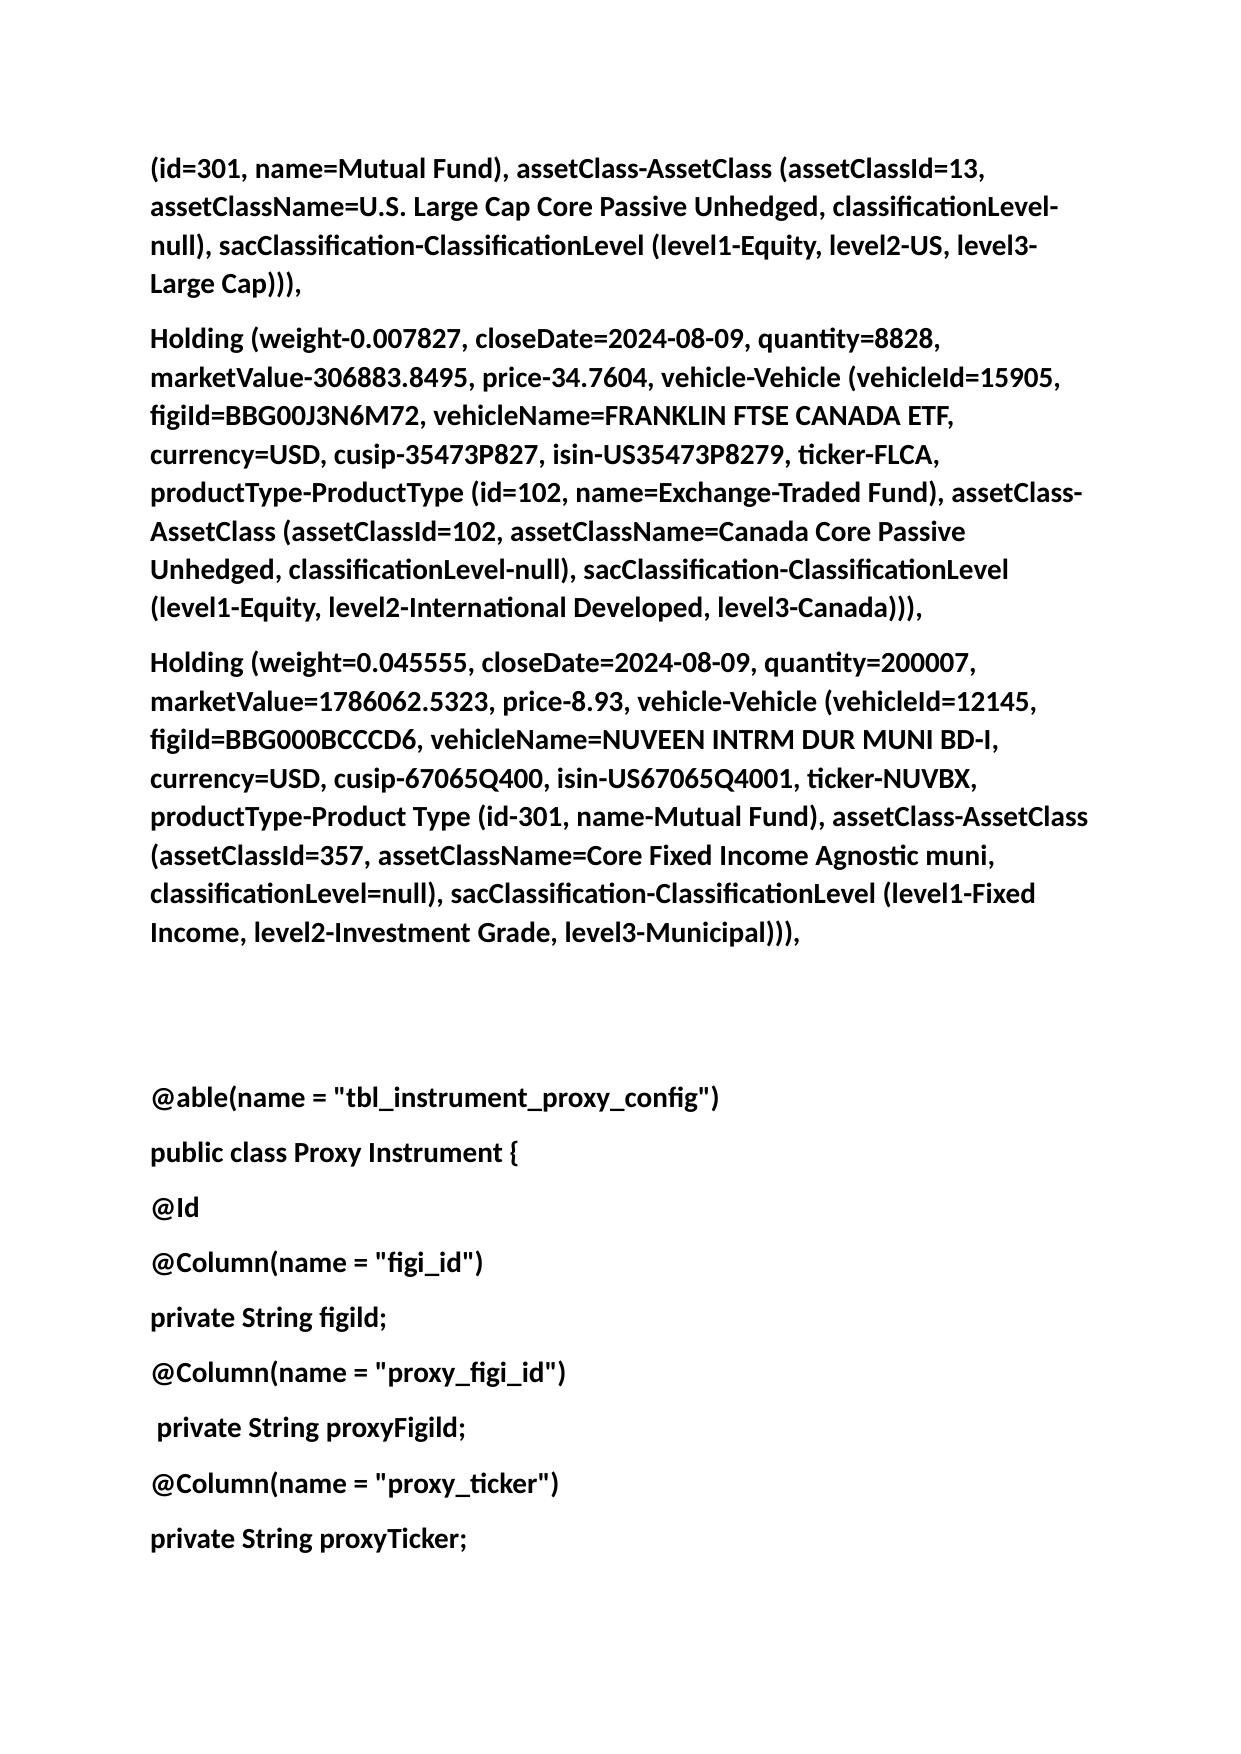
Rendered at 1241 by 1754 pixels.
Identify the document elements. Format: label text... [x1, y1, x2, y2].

text @Column(name = "figi_id") [150, 1244, 1090, 1280]
text public class Proxy Instrument { [150, 1134, 1090, 1170]
text private String proxyTicker; [150, 1520, 1090, 1555]
text Holding (weight-0.007827, closeDate=2024-08-09, quantity=8828, marketValue-306883.8495, price-34.7604, vehicle-Vehicle (vehicleId=15905, figiId=BBG00J3N6M72, vehicleName=FRANKLIN FTSE CANADA ETF, currency=USD, cusip-35473P827, isin-US35473P8279, ticker-FLCA, productType-ProductType (id=102, name=Exchange-Traded Fund), assetClass-AssetClass (assetClassId=102, assetClassName=Canada Core Passive Unhedged, classificationLevel-null), sacClassification-ClassificationLevel (level1-Equity, level2-International Developed, level3-Canada))), [150, 320, 1090, 625]
text @Column(name = "proxy_ticker") [150, 1465, 1090, 1500]
text Holding (weight=0.045555, closeDate=2024-08-09, quantity=200007, marketValue=1786062.5323, price-8.93, vehicle-Vehicle (vehicleId=12145, figiId=BBG000BCCCD6, vehicleName=NUVEEN INTRM DUR MUNI BD-I, currency=USD, cusip-67065Q400, isin-US67065Q4001, ticker-NUVBX, productType-Product Type (id-301, name-Mutual Fund), assetClass-AssetClass (assetClassId=357, assetClassName=Core Fixed Income Agnostic muni, classificationLevel=null), sacClassification-ClassificationLevel (level1-Fixed Income, level2-Investment Grade, level3-Municipal))), [150, 644, 1090, 949]
text private String proxyFigild; [150, 1409, 1090, 1445]
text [150, 150, 1090, 301]
text @Column(name = "proxy_figi_id") [150, 1354, 1090, 1390]
text @able(name = "tbl_instrument_proxy_config") [150, 1079, 1090, 1114]
text @Id [150, 1189, 1090, 1225]
text private String figild; [150, 1299, 1090, 1335]
